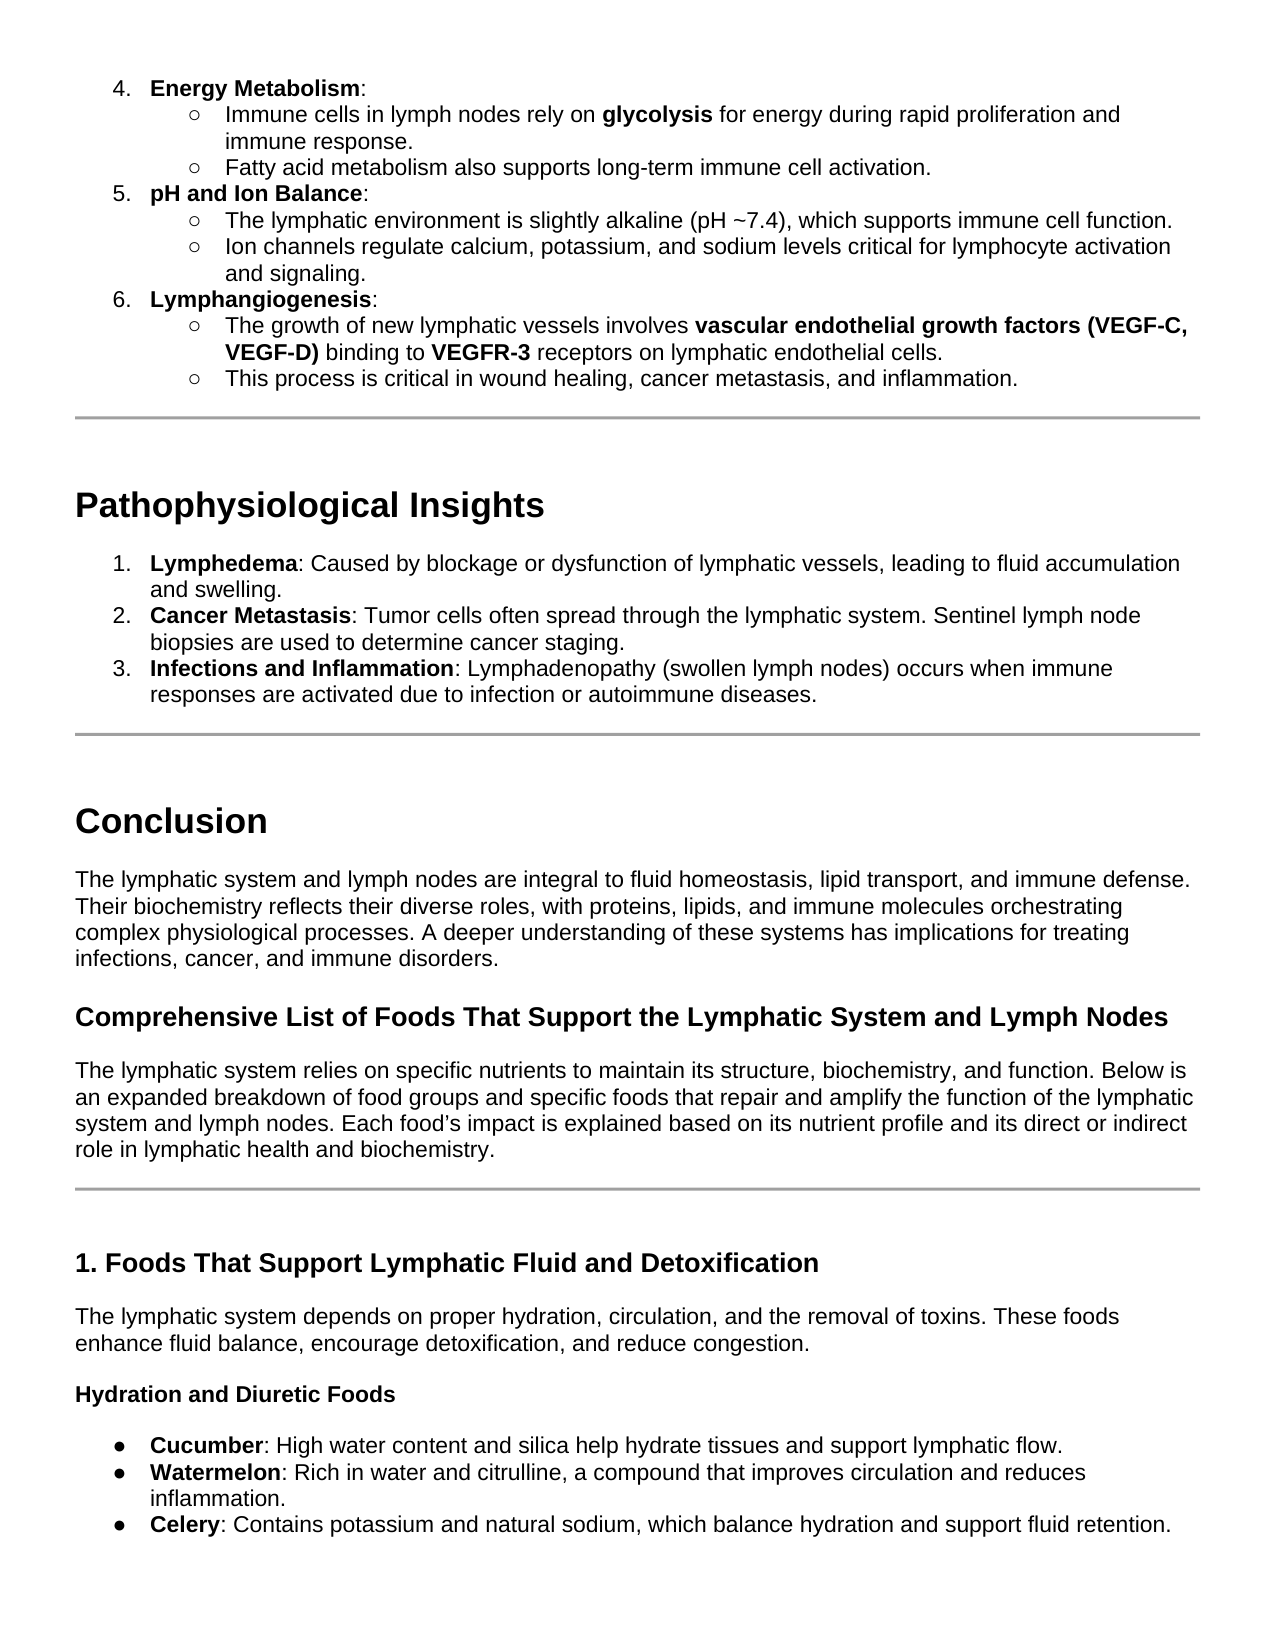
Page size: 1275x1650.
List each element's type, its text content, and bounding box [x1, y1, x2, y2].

list Immune cells in lymph nodes rely on glycolysis for energy during rapid proliferation and immune response. [187, 101, 1200, 154]
list The lymphatic environment is slightly alkaline (pH ~7.4), which supports immune cell function. [187, 207, 1200, 233]
list Lymphangiogenesis: [112, 286, 1200, 312]
list The growth of new lymphatic vessels involves vascular endothelial growth factors (VEGF-C, VEGF-D) binding to VEGFR-3 receptors on lymphatic endothelial cells. [187, 312, 1200, 365]
list Ion channels regulate calcium, potassium, and sodium levels critical for lymphocyte activation and signaling. [187, 233, 1200, 286]
subtitle 1. Foods That Support Lymphatic Fluid and Detoxification [75, 1247, 1200, 1278]
text The lymphatic system relies on specific nutrients to maintain its structure, biochemistry, and function. Below is an expanded breakdown of food groups and specific foods that repair and amplify the function of the lymphatic system and lymph nodes. Each food’s impact is explained based on its nutrient profile and its direct or indirect role in lymphatic health and biochemistry. [75, 1057, 1200, 1162]
list Fatty acid metabolism also supports long-term immune cell activation. [187, 154, 1200, 180]
subtitle Pathophysiological Insights [75, 484, 1200, 525]
subtitle Comprehensive List of Foods That Support the Lymphatic System and Lymph Nodes [75, 1001, 1200, 1032]
list This process is critical in wound healing, cancer metastasis, and inflammation. [187, 365, 1200, 391]
list Cucumber: High water content and silica help hydrate tissues and support lymphatic flow. [112, 1432, 1200, 1458]
text The lymphatic system depends on proper hydration, circulation, and the removal of toxins. These foods enhance fluid balance, encourage detoxification, and reduce congestion. [75, 1303, 1200, 1356]
list Energy Metabolism: [112, 75, 1200, 101]
list Infections and Inflammation: Lymphadenopathy (swollen lymph nodes) occurs when immune responses are activated due to infection or autoimmune diseases. [112, 655, 1200, 708]
list Watermelon: Rich in water and citrulline, a compound that improves circulation and reduces inflammation. [112, 1458, 1200, 1511]
subtitle Hydration and Diuretic Foods [75, 1381, 1200, 1407]
list Lymphedema: Caused by blockage or dysfunction of lymphatic vessels, leading to fluid accumulation and swelling. [112, 550, 1200, 602]
subtitle Conclusion [75, 801, 1200, 841]
list pH and Ion Balance: [112, 180, 1200, 207]
text The lymphatic system and lymph nodes are integral to fluid homeostasis, lipid transport, and immune defense. Their biochemistry reflects their diverse roles, with proteins, lipids, and immune molecules orchestrating complex physiological processes. A deeper understanding of these systems has implications for treating infections, cancer, and immune disorders. [75, 866, 1200, 972]
list Celery: Contains potassium and natural sodium, which balance hydration and support fluid retention. [112, 1511, 1200, 1538]
list Cancer Metastasis: Tumor cells often spread through the lymphatic system. Sentinel lymph node biopsies are used to determine cancer staging. [112, 602, 1200, 655]
